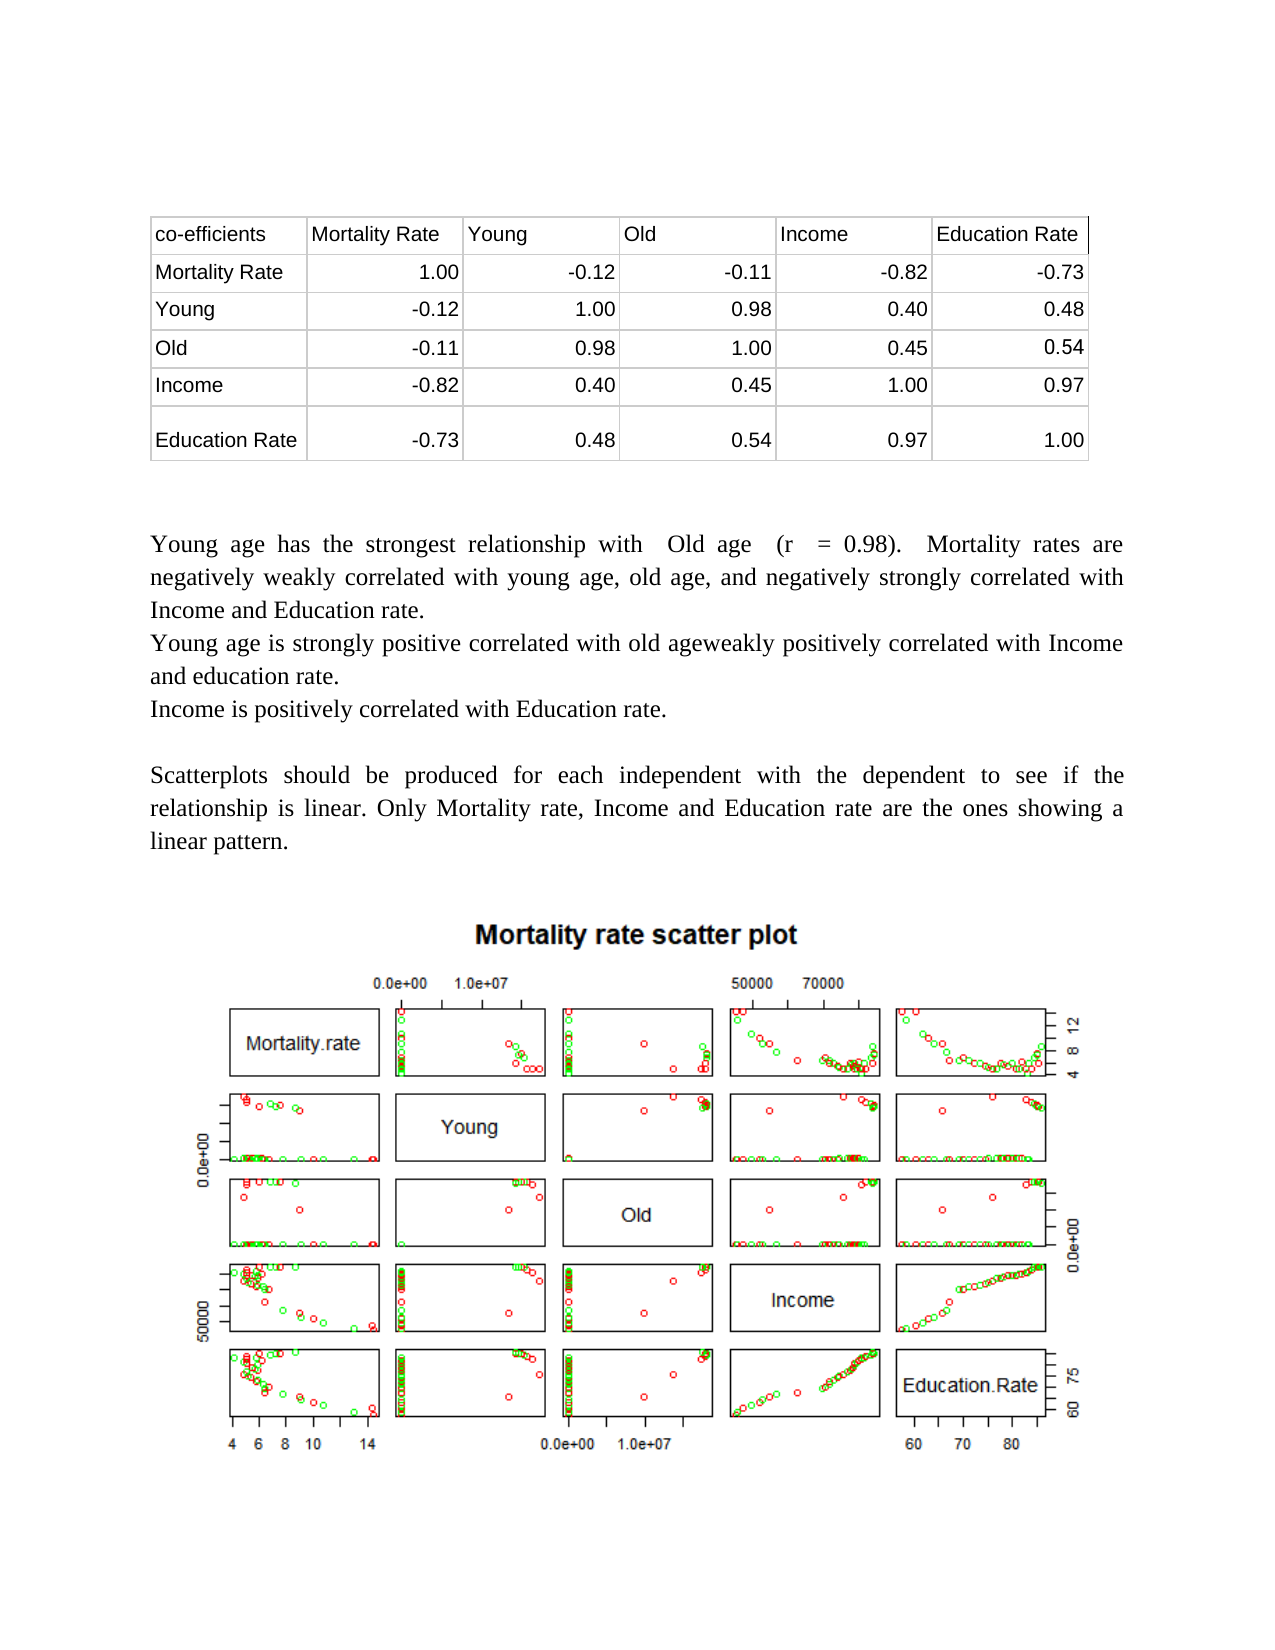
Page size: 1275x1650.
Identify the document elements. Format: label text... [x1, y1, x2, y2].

table_cell 0.97 [777, 407, 931, 460]
table_cell -0.11 [308, 331, 462, 367]
table_cell 0.45 [777, 331, 931, 367]
table_cell 0.54 [933, 331, 1088, 367]
table_cell 1.00 [777, 369, 931, 405]
text Young age is strongly positive correlated with old ageweakly positively correlated with Income and education rate. [150, 628, 1125, 690]
table_cell 1.00 [620, 331, 775, 367]
table_header Income [777, 218, 931, 254]
text Scatterplots should be produced for each independent with the dependent to see if the relationship is linear. Only Mortality rate, Income and Education rate are the ones showing a linear pattern. [150, 760, 1125, 855]
table_cell Income [152, 369, 306, 405]
table_cell -0.82 [777, 255, 931, 291]
table_header Mortality Rate [308, 218, 462, 254]
table_header Old [620, 218, 775, 254]
table_cell -0.82 [308, 369, 462, 405]
text Income is positively correlated with Education rate. [150, 694, 1125, 723]
table_cell 0.98 [620, 293, 775, 329]
table_header co-efficients [152, 218, 306, 254]
table_cell 1.00 [308, 255, 462, 291]
table_cell 0.98 [464, 331, 619, 367]
table_cell 0.97 [933, 369, 1088, 405]
table_cell -0.73 [308, 407, 462, 460]
table_cell -0.12 [464, 255, 619, 291]
table_cell 1.00 [933, 407, 1088, 460]
text Young age has the strongest relationship with Old age (r = 0.98). Mortality rates are negatively weakly correlated with young age, old age, and negatively strongly correlated with Income and Education rate. [150, 529, 1125, 624]
table_cell 0.45 [620, 369, 775, 405]
table_cell -0.73 [933, 255, 1088, 291]
table_header Education Rate [933, 218, 1088, 254]
table_cell 0.40 [777, 293, 931, 329]
table_header Young [464, 218, 619, 254]
table_cell 0.40 [464, 369, 619, 405]
picture [150, 894, 1125, 1497]
table_cell 0.54 [620, 407, 775, 460]
table_cell 0.48 [464, 407, 619, 460]
table_cell Mortality Rate [152, 255, 306, 291]
table_cell -0.11 [620, 255, 775, 291]
table_cell Young [152, 293, 306, 329]
table_cell Education Rate [152, 407, 306, 460]
table_cell -0.12 [308, 293, 462, 329]
table_cell 1.00 [464, 293, 619, 329]
table_cell Old [152, 331, 306, 367]
table_cell 0.48 [933, 293, 1088, 329]
